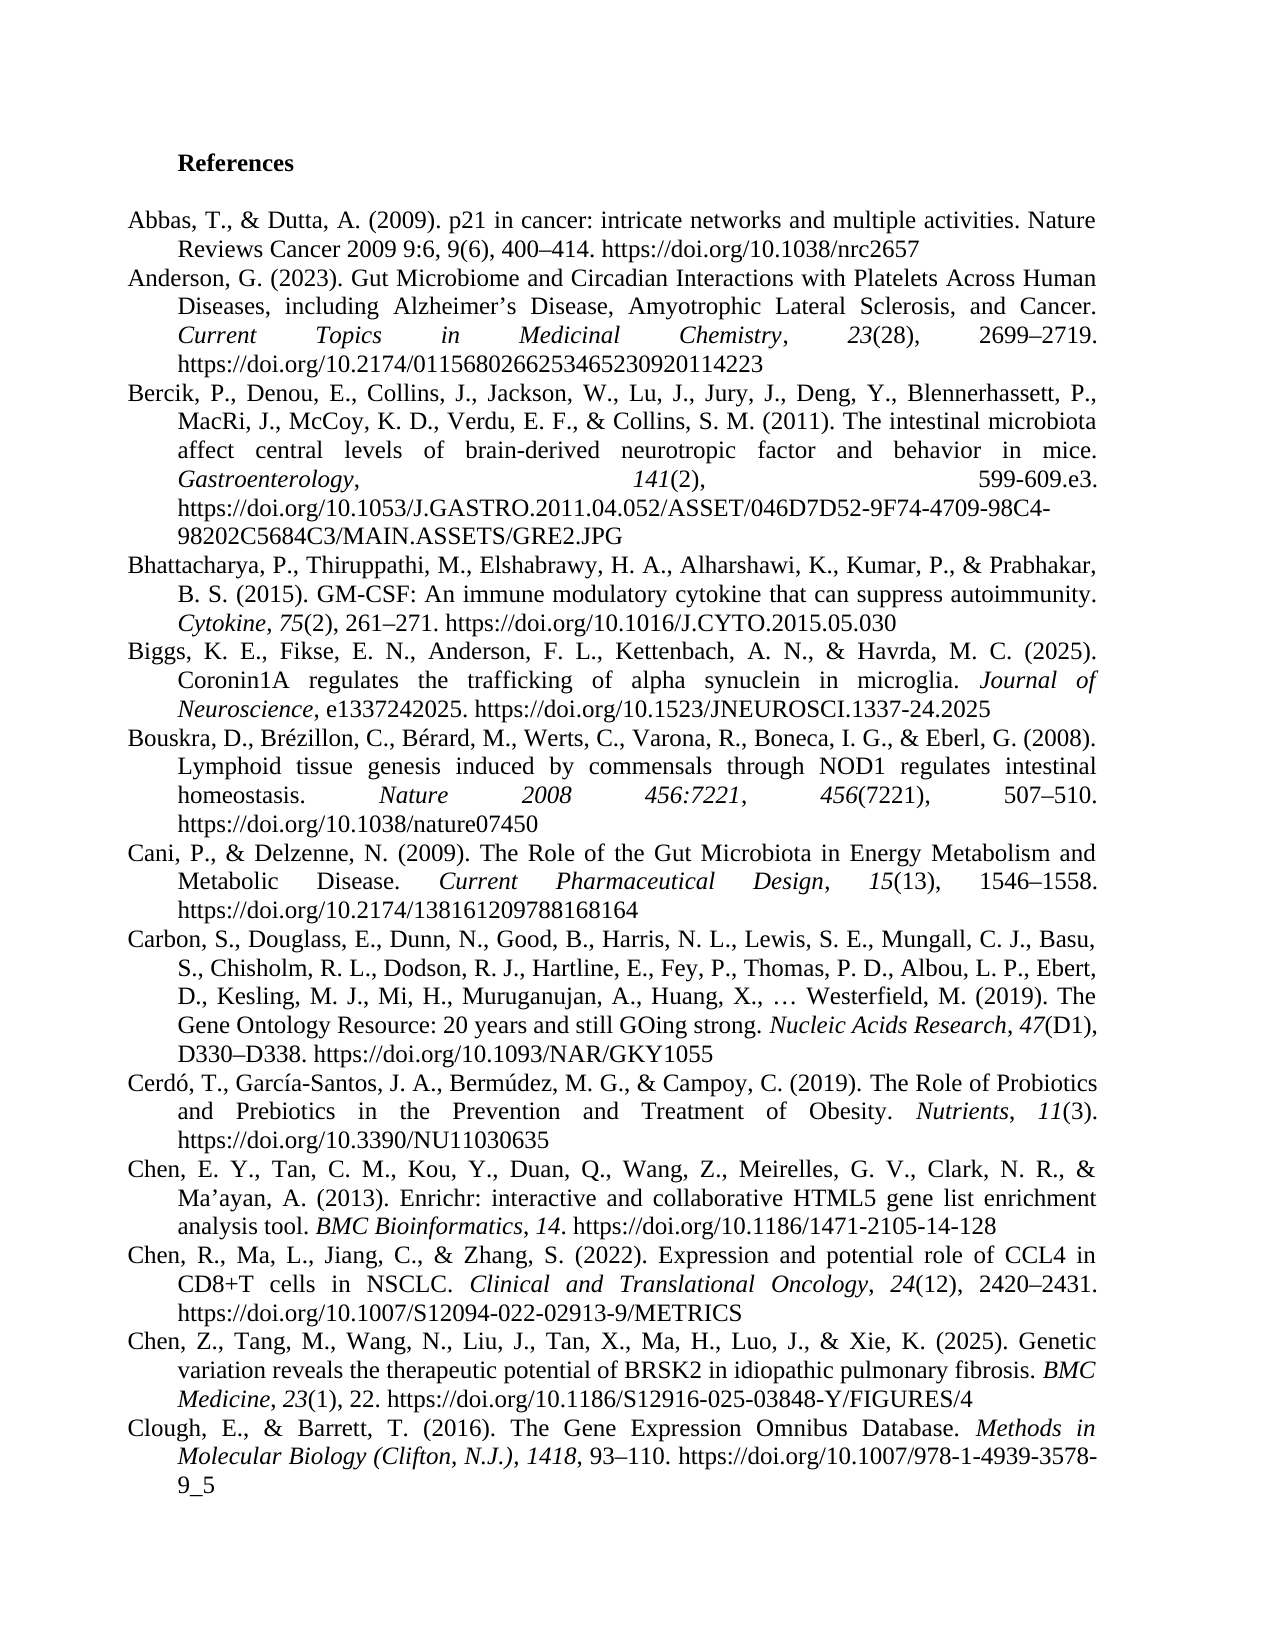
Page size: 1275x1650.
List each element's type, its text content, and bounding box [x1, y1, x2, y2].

subtitle References [177, 148, 1098, 176]
